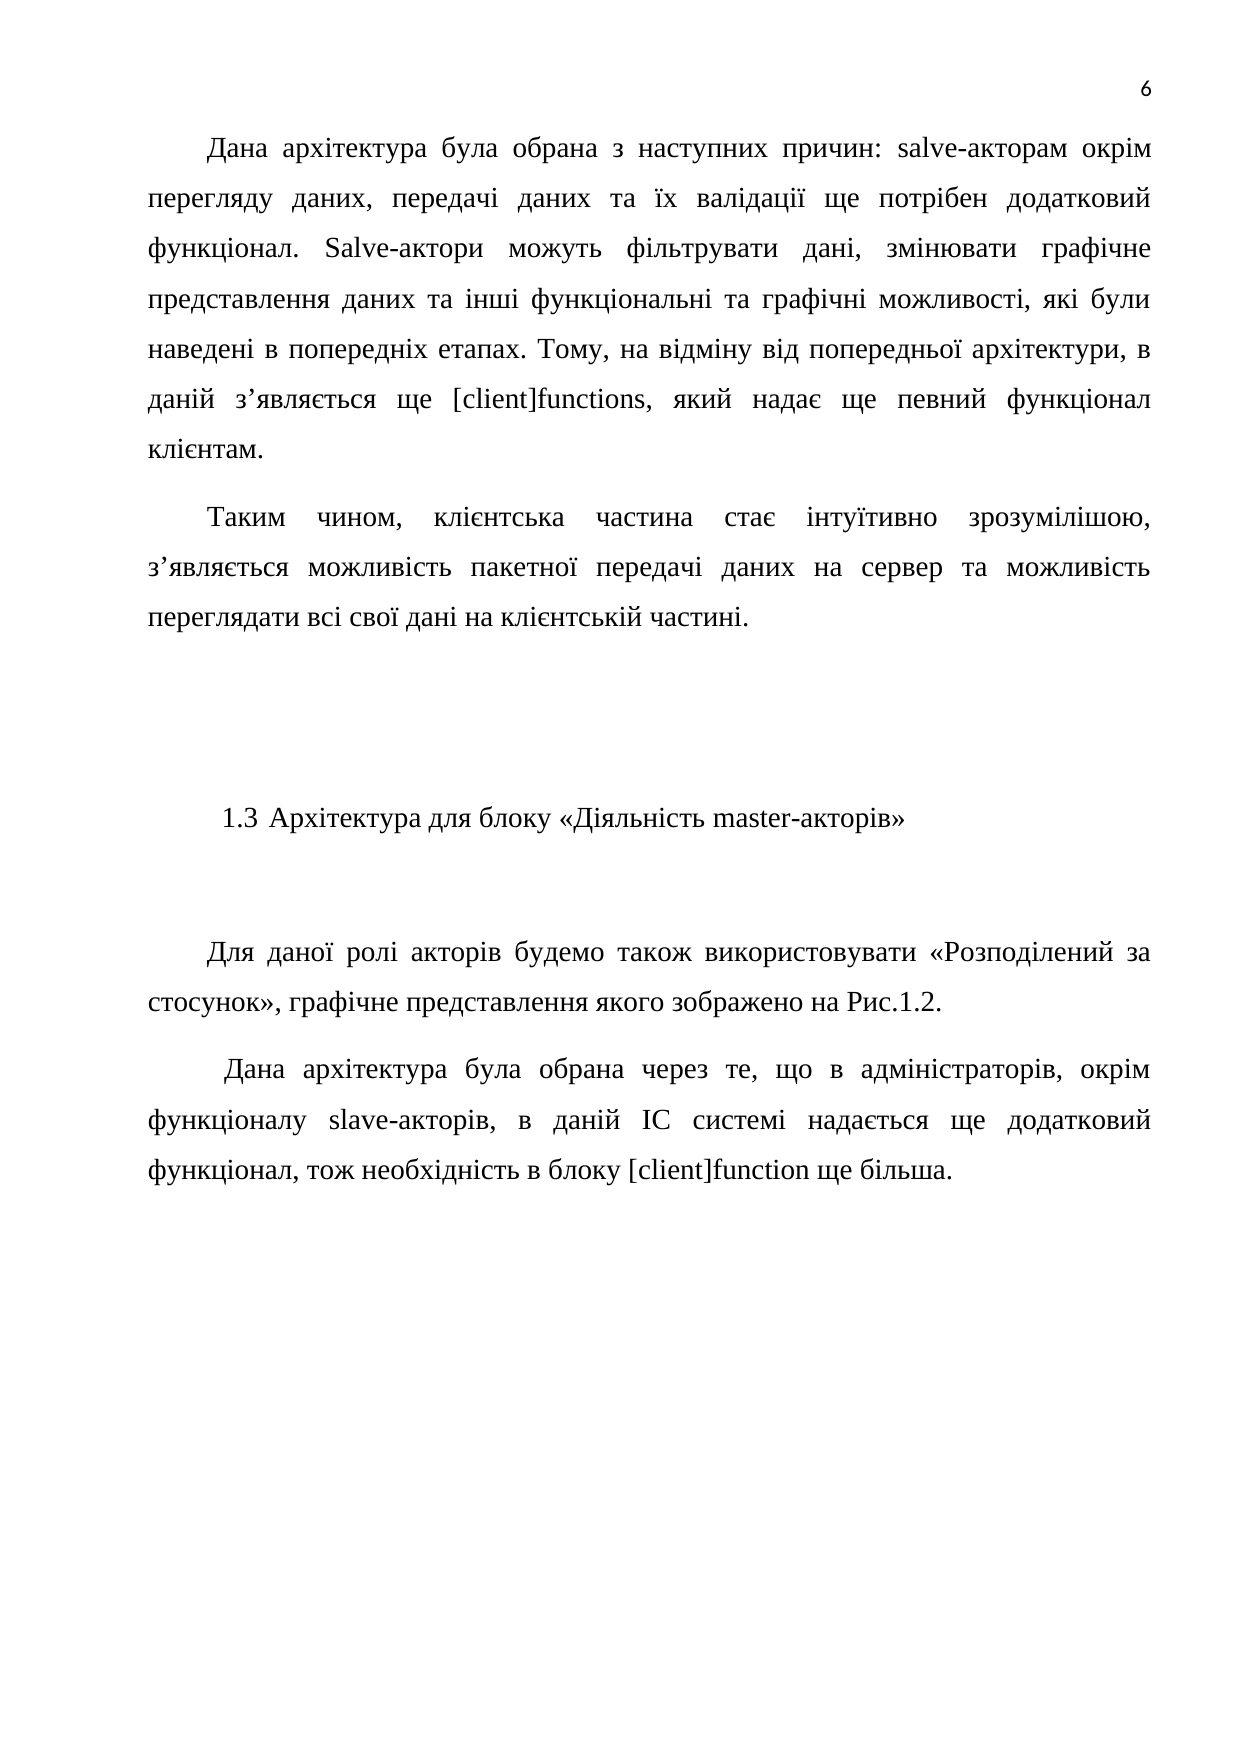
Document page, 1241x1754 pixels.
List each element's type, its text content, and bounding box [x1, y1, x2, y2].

list Архітектура для блоку «Діяльність master-акторів» [221, 800, 1152, 834]
text Для даної ролі акторів будемо також використовувати «Розподілений за стосунок», графічне представлення якого зображено на Рис.1.2. [148, 934, 1152, 1018]
text Таким чином, клієнтська частина стає інтуїтивно зрозумілішою, з’являється можливість пакетної передачі даних на сервер та можливість переглядати всі свої дані на клієнтській частині. [148, 499, 1152, 633]
text Дана архітектура була обрана через те, що в адміністраторів, окрім функціоналу slave-акторів, в даній ІС системі надається ще додатковий функціонал, тож необхідність в блоку [client]function ще більша. [148, 1051, 1152, 1186]
text Дана архітектура була обрана з наступних причин: salve-акторам окрім перегляду даних, передачі даних та їх валідації ще потрібен додатковий функціонал. Salve-актори можуть фільтрувати дані, змінювати графічне представлення даних та інші функціональні та графічні можливості, які були наведені в попередніх етапах. Тому, на відміну від попередньої архітектури, в даній з’являється ще [client]functions, який надає ще певний функціонал клієнтам. [148, 130, 1152, 465]
